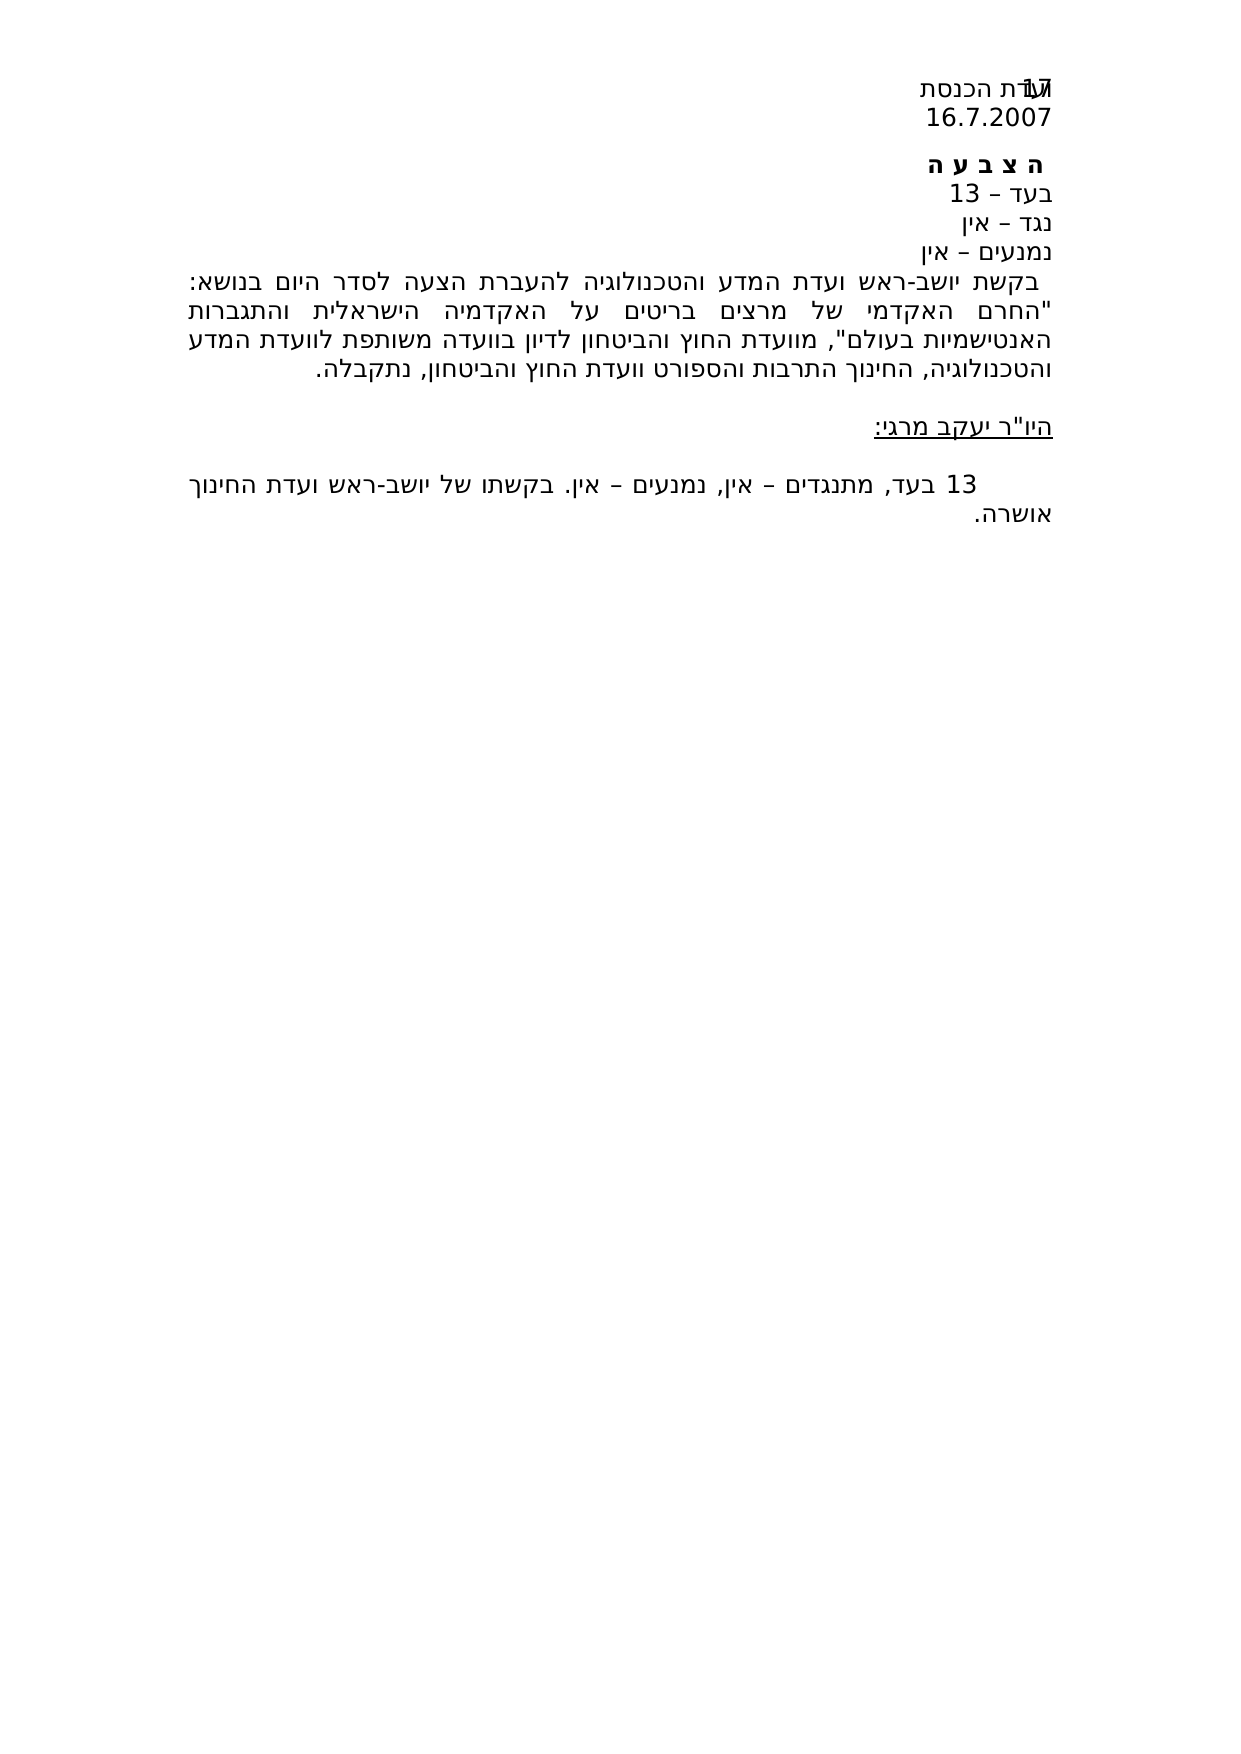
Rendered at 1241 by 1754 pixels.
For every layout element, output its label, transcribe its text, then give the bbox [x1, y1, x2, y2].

text ה צ ב ע ה [187, 150, 1053, 179]
text בעד – 13 [187, 179, 1053, 208]
text היו"ר יעקב מרגי: [187, 412, 1053, 441]
text נמנעים – אין [187, 237, 1053, 267]
text בקשת יושב-ראש ועדת המדע והטכנולוגיה להעברת הצעה לסדר היום בנושא: "החרם האקדמי של מרצים בריטים על האקדמיה הישראלית והתגברות האנטישמיות בעולם", מוועדת החוץ והביטחון לדיון בוועדה משותפת לוועדת המדע והטכנולוגיה, החינוך התרבות והספורט וועדת החוץ והביטחון, נתקבלה. [187, 267, 1053, 383]
text 13 בעד, מתנגדים – אין, נמנעים – אין. בקשתו של יושב-ראש ועדת החינוך אושרה. [187, 470, 1053, 528]
text נגד – אין [187, 208, 1053, 237]
